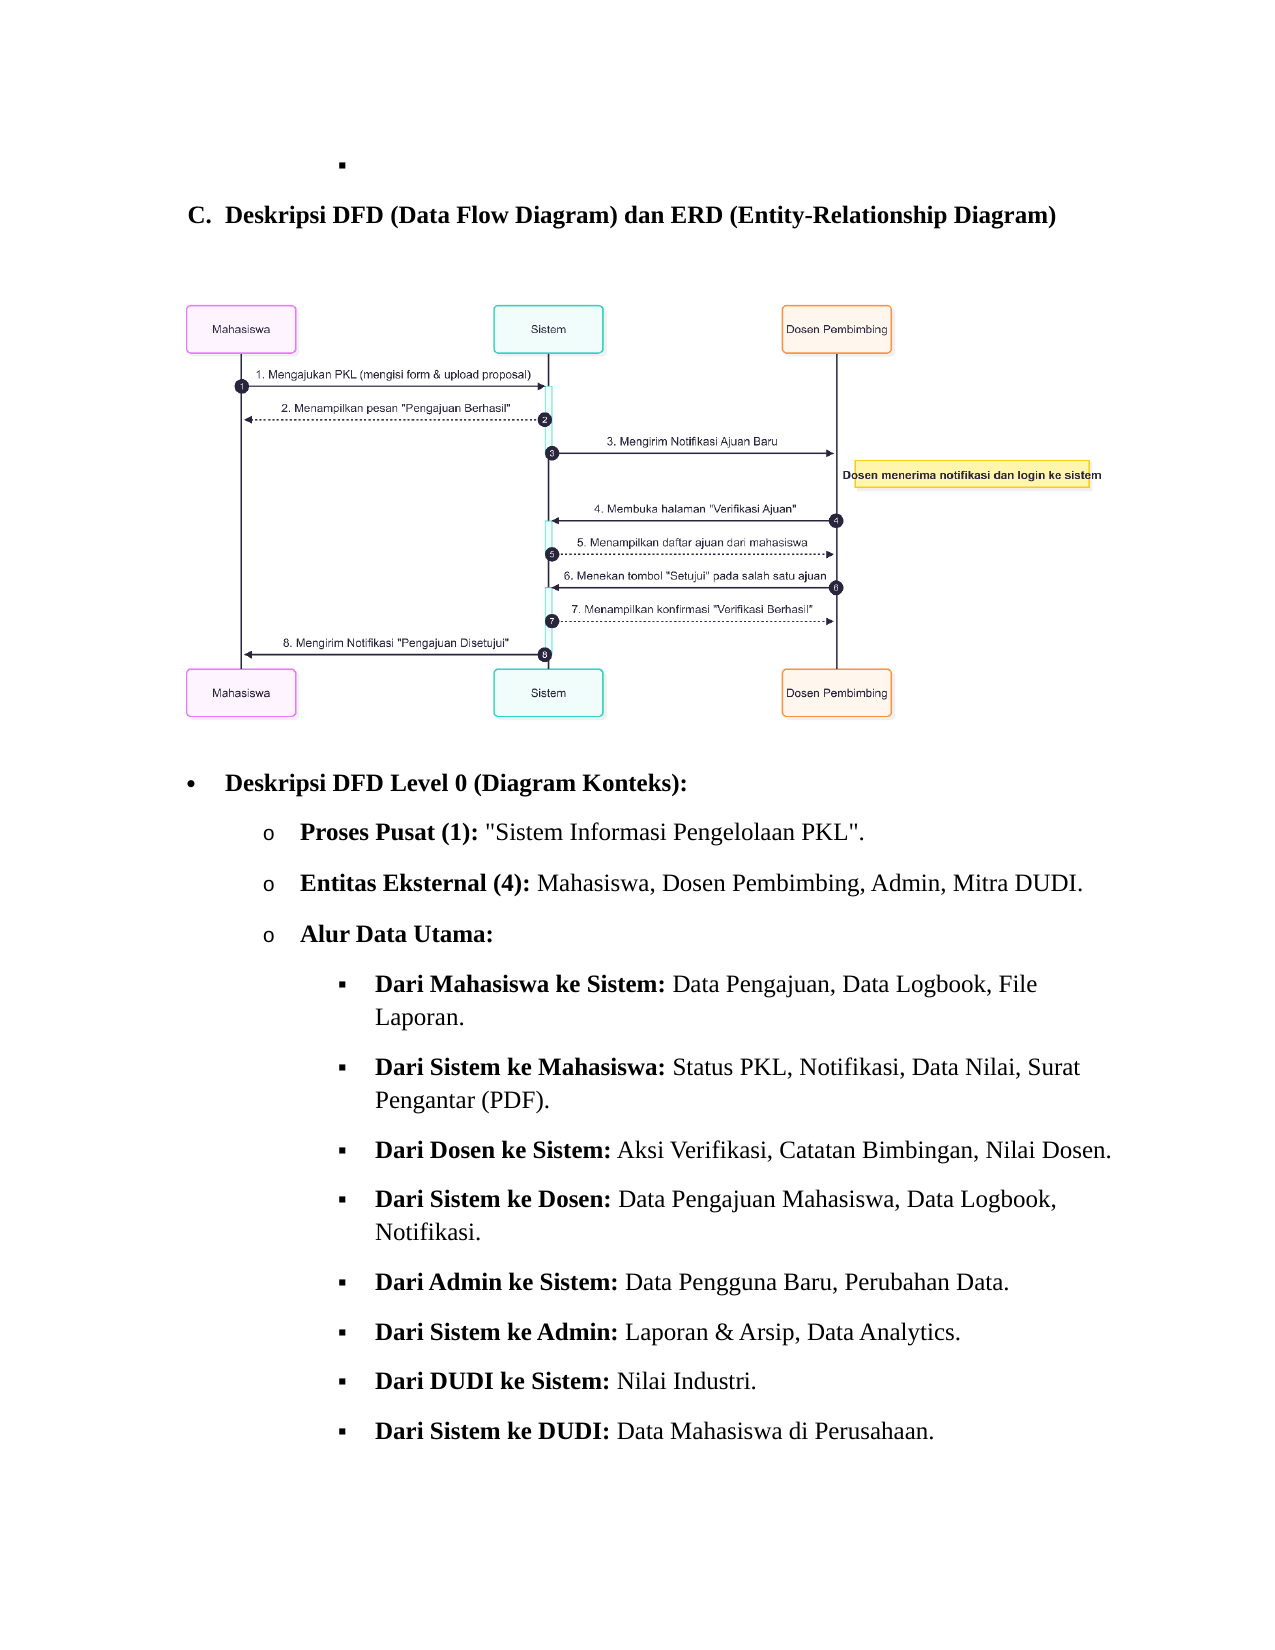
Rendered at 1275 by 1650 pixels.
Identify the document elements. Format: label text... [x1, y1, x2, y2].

list Proses Pusat (1): "Sistem Informasi Pengelolaan PKL". [262, 817, 1125, 847]
list Dari Sistem ke Dosen: Data Pengajuan Mahasiswa, Data Logbook, Notifikasi. [337, 1184, 1125, 1246]
list Dari Sistem ke DUDI: Data Mahasiswa di Perusahaan. [337, 1416, 1125, 1445]
list Alur Data Utama: [262, 919, 1125, 948]
list Dari Admin ke Sistem: Data Pengguna Baru, Perubahan Data. [337, 1267, 1125, 1296]
list Dari Dosen ke Sistem: Aksi Verifikasi, Catatan Bimbingan, Nilai Dosen. [337, 1135, 1125, 1163]
list Dari Mahasiswa ke Sistem: Data Pengajuan, Data Logbook, File Laporan. [337, 969, 1125, 1031]
list Deskripsi DFD Level 0 (Diagram Konteks): [187, 768, 1125, 796]
list Dari Sistem ke Admin: Laporan & Arsip, Data Analytics. [337, 1317, 1125, 1346]
list Dari DUDI ke Sistem: Nilai Industri. [337, 1366, 1125, 1395]
list Dari Sistem ke Mahasiswa: Status PKL, Notifikasi, Data Nilai, Surat Pengantar (PDF). [337, 1052, 1125, 1114]
list Entitas Eksternal (4): Mahasiswa, Dosen Pembimbing, Admin, Mitra DUDI. [262, 868, 1125, 898]
list Deskripsi DFD (Data Flow Diagram) dan ERD (Entity-Relationship Diagram) [187, 200, 1125, 228]
picture [150, 299, 1127, 747]
